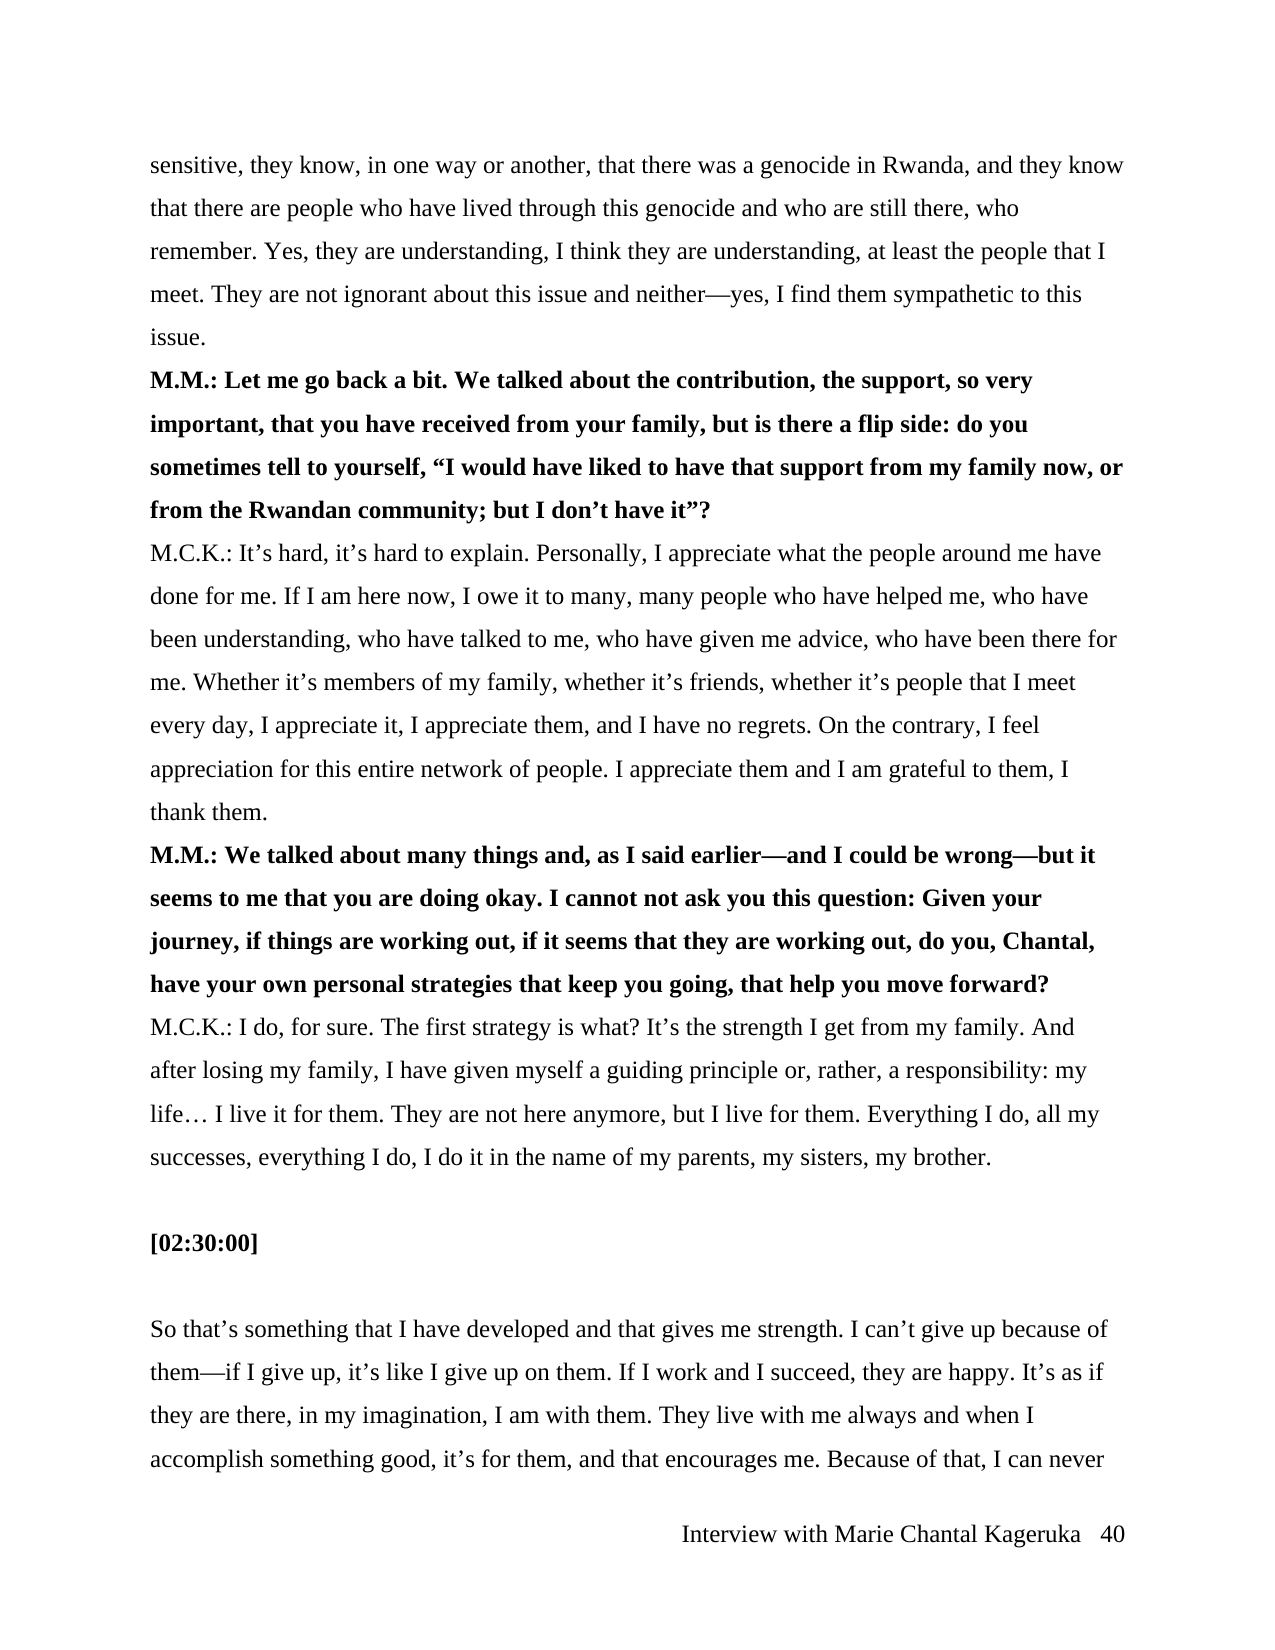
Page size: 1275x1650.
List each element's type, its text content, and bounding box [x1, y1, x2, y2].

text M.C.K.: It’s hard, it’s hard to explain. Personally, I appreciate what the people around me have done for me. If I am here now, I owe it to many, many people who have helped me, who have been understanding, who have talked to me, who have given me advice, who have been there for me. Whether it’s members of my family, whether it’s friends, whether it’s people that I meet every day, I appreciate it, I appreciate them, and I have no regrets. On the contrary, I feel appreciation for this entire network of people. I appreciate them and I am grateful to them, I thank them. [150, 538, 1125, 826]
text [150, 1314, 1125, 1472]
text M.M.: We talked about many things and, as I said earlier—and I could be wrong—but it seems to me that you are doing okay. I cannot not ask you this question: Given your journey, if things are working out, if it seems that they are working out, do you, Chantal, have your own personal strategies that keep you going, that help you move forward? [150, 840, 1125, 998]
text [02:30:00] [150, 1228, 1125, 1257]
text M.M.: Let me go back a bit. We talked about the contribution, the support, so very important, that you have received from your family, but is there a flip side: do you sometimes tell to yourself, “I would have liked to have that support from my family now, or from the Rwandan community; but I don’t have it”? [150, 366, 1125, 524]
text M.C.K.: I do, for sure. The first strategy is what? It’s the strength I get from my family. And after losing my family, I have given myself a guiding principle or, rather, a responsibility: my life… I live it for them. They are not here anymore, but I live for them. Everything I do, all my successes, everything I do, I do it in the name of my parents, my sisters, my brother. [150, 1012, 1125, 1171]
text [150, 150, 1125, 351]
